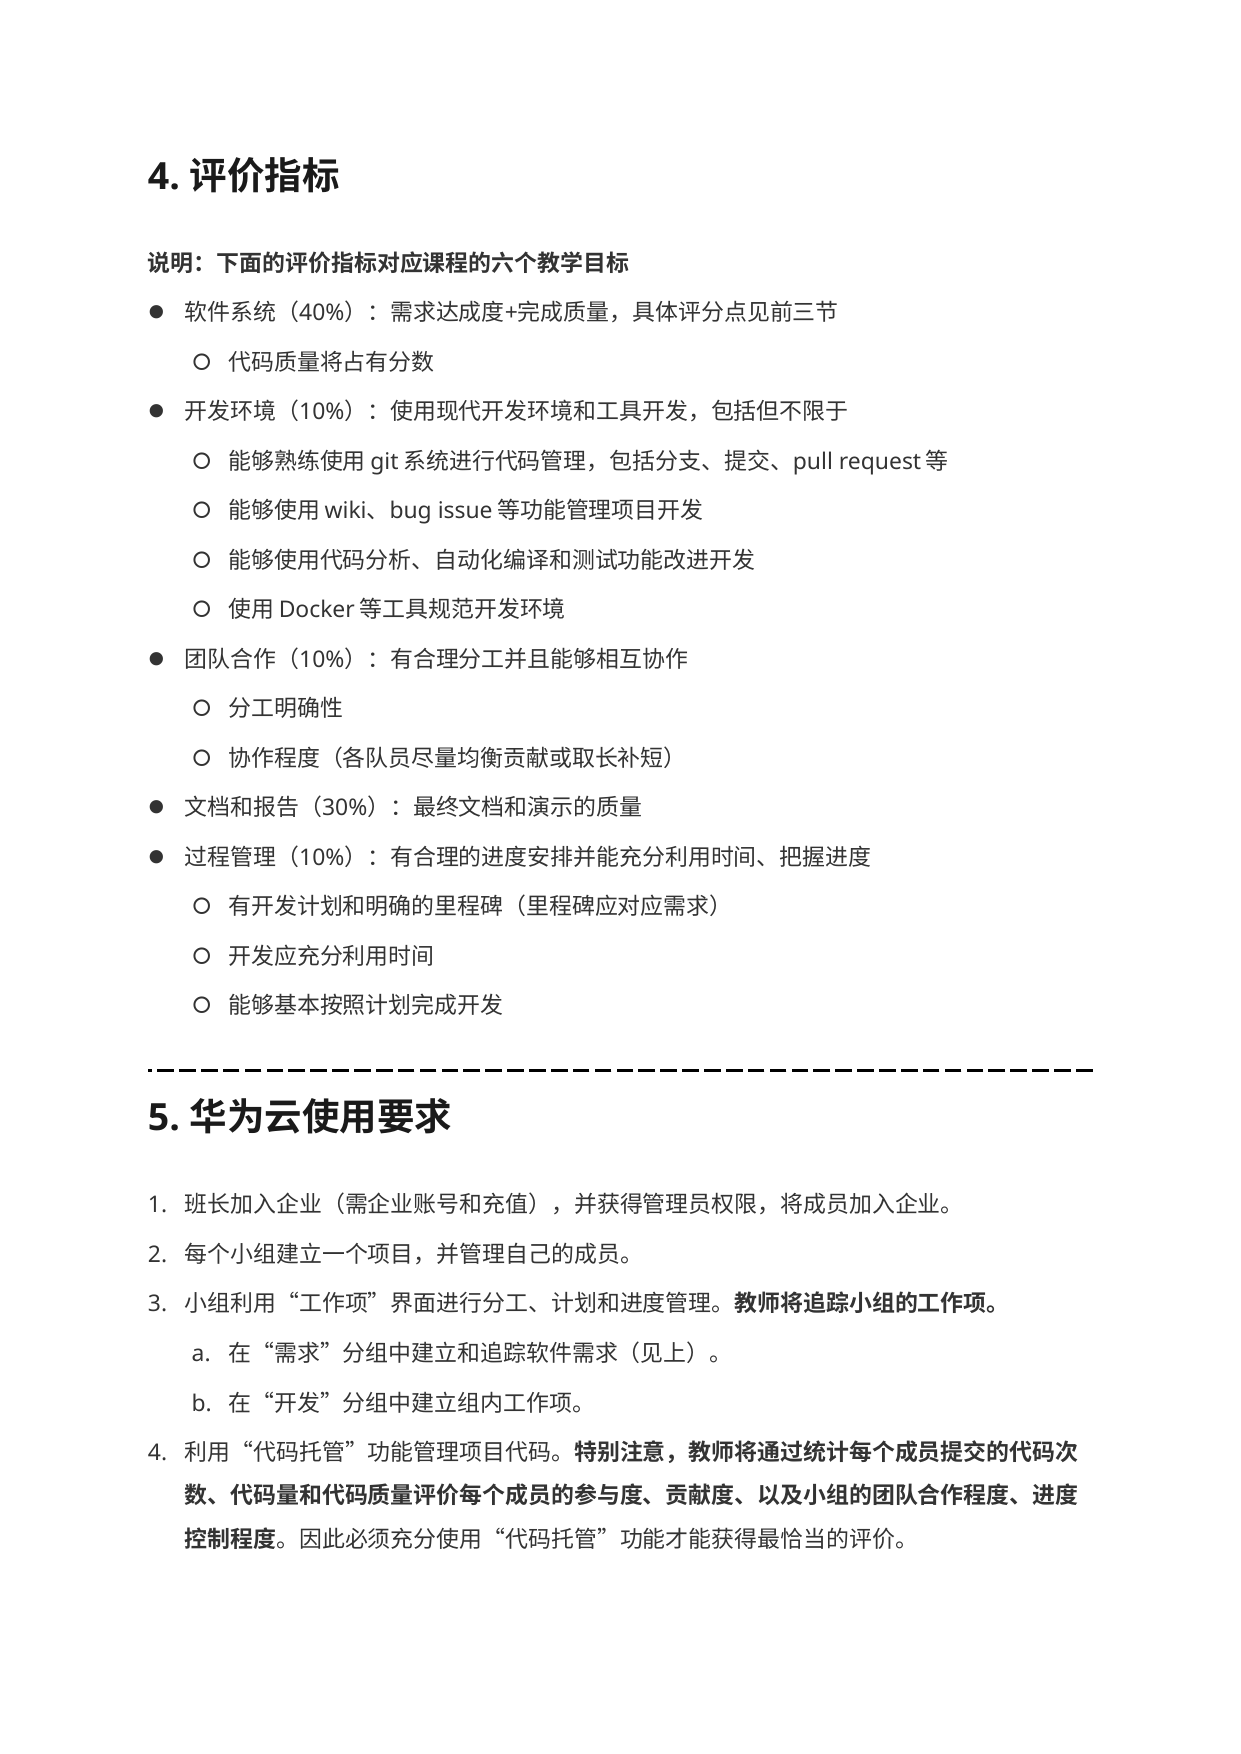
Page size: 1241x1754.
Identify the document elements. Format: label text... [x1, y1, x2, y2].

list 利用“代码托管”功能管理项目代码。特别注意，教师将通过统计每个成员提交的代码次数、代码量和代码质量评价每个成员的参与度、贡献度、以及小组的团队合作程度、进度控制程度。因此必须充分使用“代码托管”功能才能获得最恰当的评价。 [148, 1434, 1093, 1554]
list 在“需求”分组中建立和追踪软件需求（见上）。 [191, 1335, 1093, 1368]
list 能够熟练使用git系统进行代码管理，包括分支、提交、pull request等 [191, 442, 1093, 476]
list 在“开发”分组中建立组内工作项。 [191, 1384, 1093, 1418]
subtitle 4. 评价指标 [148, 146, 1093, 200]
list 开发应充分利用时间 [191, 937, 1093, 971]
list 班长加入企业（需企业账号和充值），并获得管理员权限，将成员加入企业。 [148, 1186, 1093, 1219]
list 团队合作（10%）：有合理分工并且能够相互协作 [148, 641, 1093, 674]
list 能够使用代码分析、自动化编译和测试功能改进开发 [191, 542, 1093, 575]
text 说明：下面的评价指标对应课程的六个教学目标 [148, 244, 1093, 278]
list 开发环境（10%）：使用现代开发环境和工具开发，包括但不限于 [148, 393, 1093, 426]
list 每个小组建立一个项目，并管理自己的成员。 [148, 1236, 1093, 1269]
subtitle 5. 华为云使用要求 [148, 1087, 1093, 1142]
list 软件系统（40%）：需求达成度+完成质量，具体评分点见前三节 [148, 294, 1093, 327]
list 使用Docker等工具规范开发环境 [191, 591, 1093, 624]
list 小组利用“工作项”界面进行分工、计划和进度管理。教师将追踪小组的工作项。 [148, 1285, 1093, 1319]
list 有开发计划和明确的里程碑（里程碑应对应需求） [191, 888, 1093, 921]
list 代码质量将占有分数 [191, 343, 1093, 377]
list 能够基本按照计划完成开发 [191, 987, 1093, 1020]
list 分工明确性 [191, 690, 1093, 723]
list 过程管理（10%）：有合理的进度安排并能充分利用时间、把握进度 [148, 838, 1093, 872]
list 文档和报告（30%）：最终文档和演示的质量 [148, 789, 1093, 822]
list 协作程度（各队员尽量均衡贡献或取长补短） [191, 739, 1093, 773]
list 能够使用wiki、bug issue等功能管理项目开发 [191, 492, 1093, 525]
